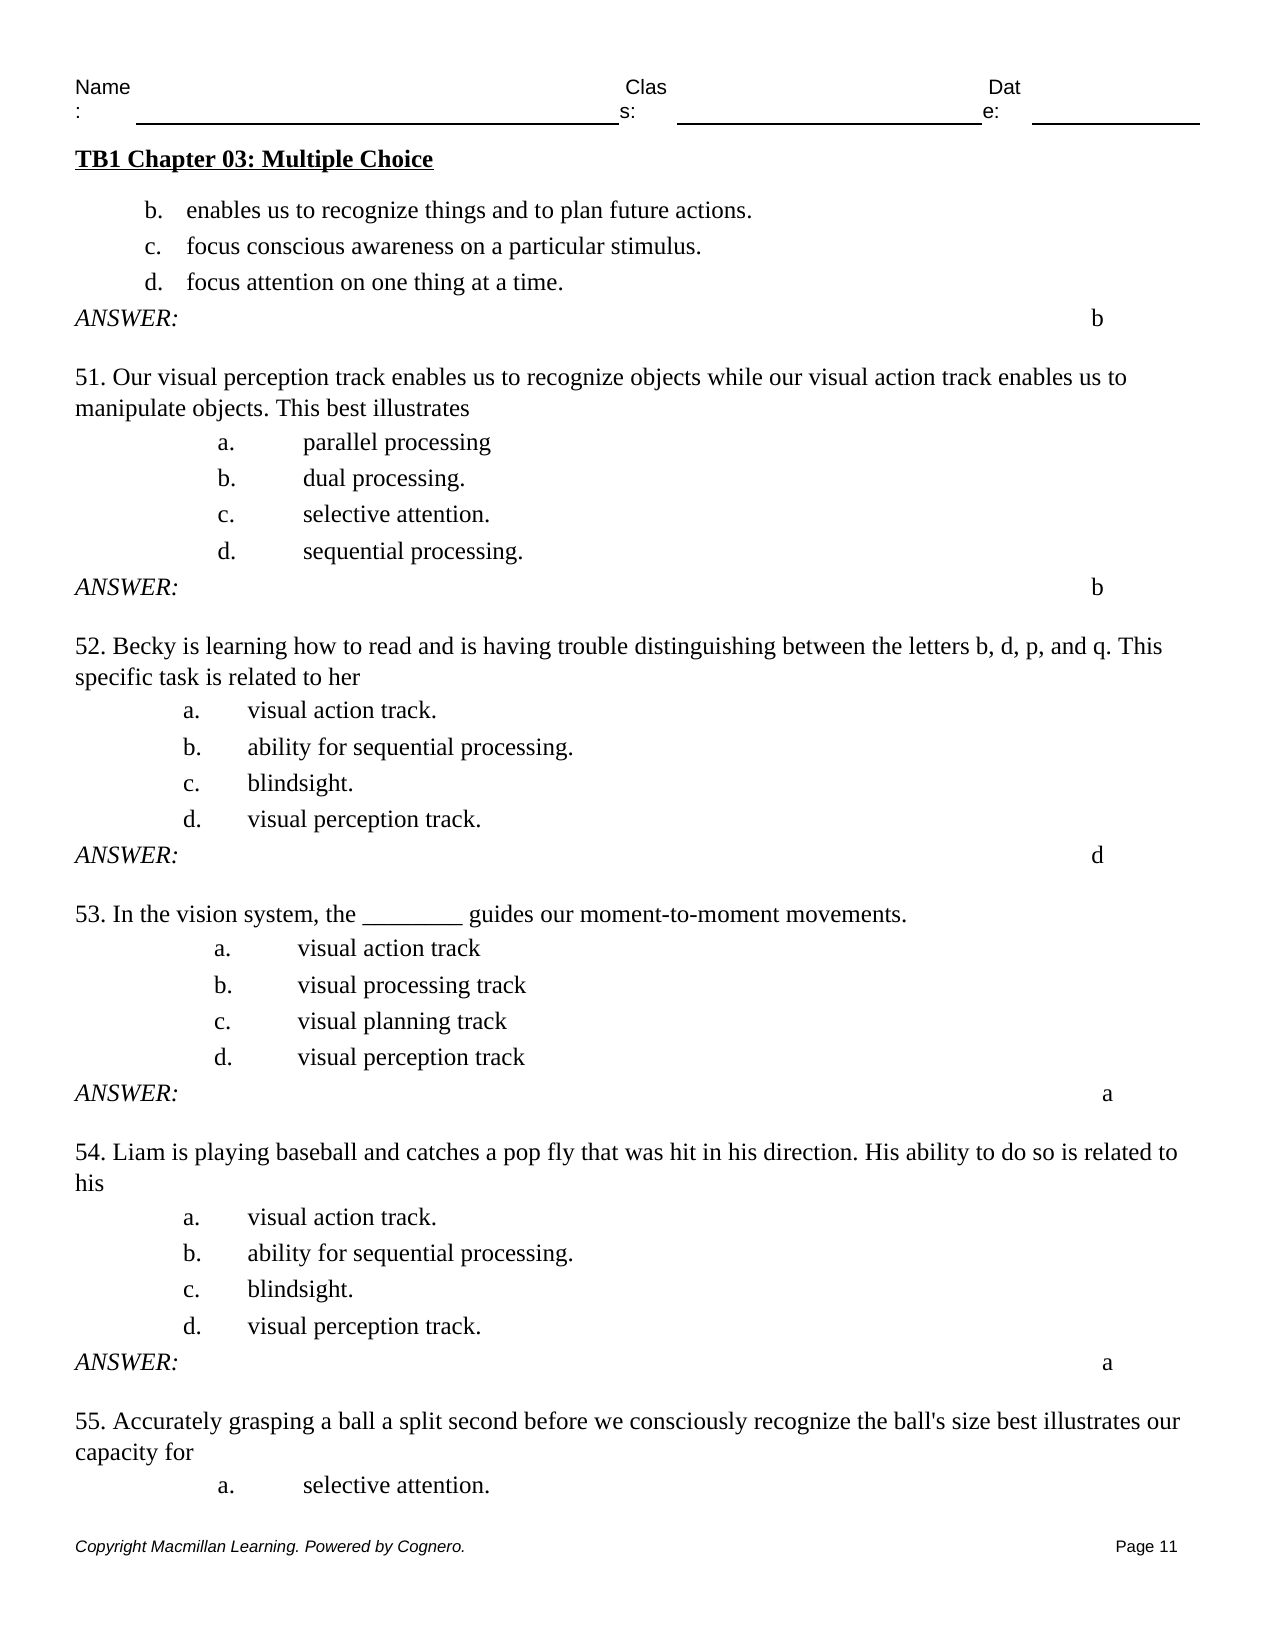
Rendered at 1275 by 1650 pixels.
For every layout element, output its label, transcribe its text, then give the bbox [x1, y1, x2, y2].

table_header 53. In the vision system, the ________ guides our moment-to-moment movements. [75, 900, 1200, 1110]
table_header 54. Liam is playing baseball and catches a pop fly that was hit in his direction. His ability to do so is related to his [75, 1138, 1200, 1379]
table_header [75, 1406, 1200, 1504]
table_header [75, 192, 1200, 336]
table_header 51. Our visual perception track enables us to recognize objects while our visual action track enables us to manipulate objects. This best illustrates [75, 363, 1200, 604]
table_header 52. Becky is learning how to read and is having trouble distinguishing between the letters b, d, p, and q. This specific task is related to her [75, 631, 1200, 873]
